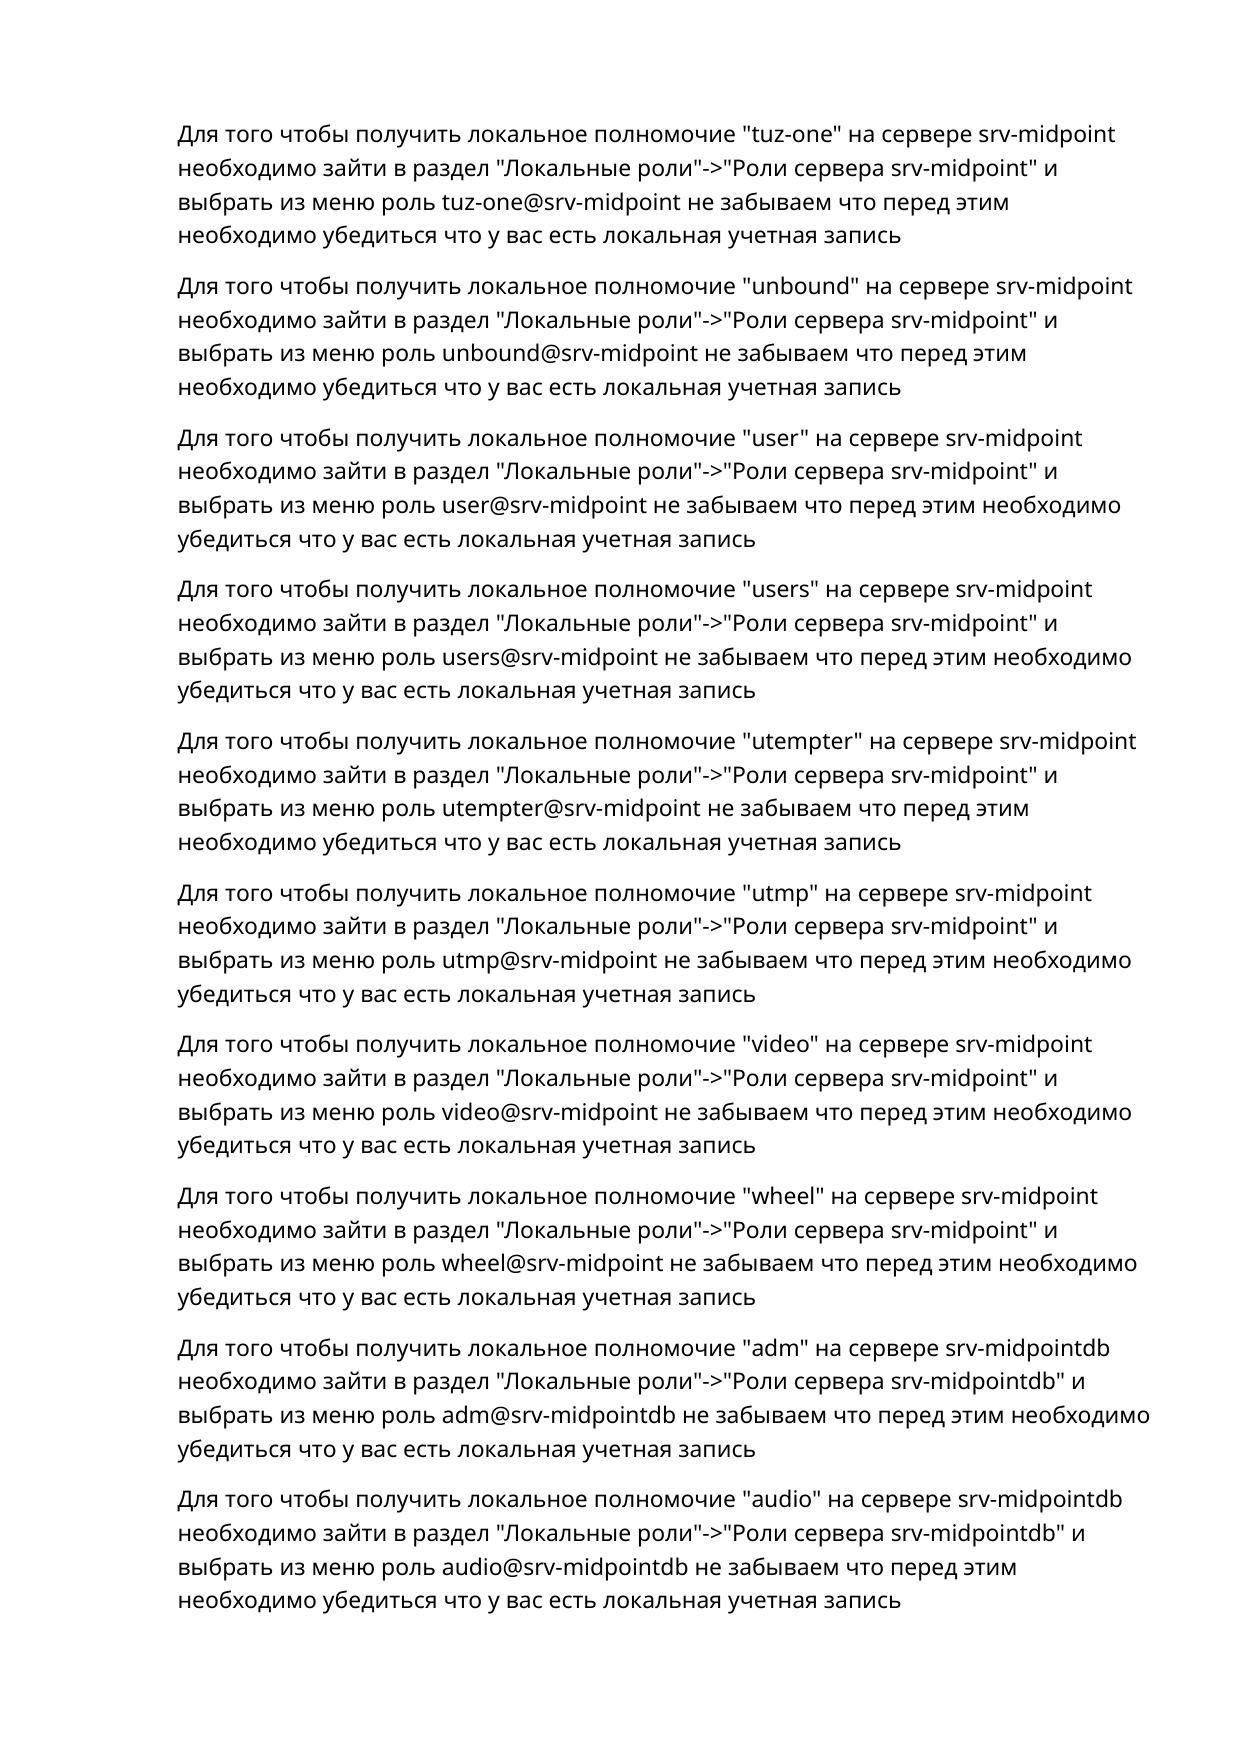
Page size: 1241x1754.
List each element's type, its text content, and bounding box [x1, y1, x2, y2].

text Для того чтобы получить локальное полномочие "user" на сервере srv-midpoint необходимо зайти в раздел "Локальные роли"->"Роли сервера srv-midpoint" и выбрать из меню роль user@srv-midpoint не забываем что перед этим необходимо убедиться что у вас есть локальная учетная запись [177, 421, 1152, 554]
text Для того чтобы получить локальное полномочие "utempter" на сервере srv-midpoint необходимо зайти в раздел "Локальные роли"->"Роли сервера srv-midpoint" и выбрать из меню роль utempter@srv-midpoint не забываем что перед этим необходимо убедиться что у вас есть локальная учетная запись [177, 725, 1152, 857]
text Для того чтобы получить локальное полномочие "utmp" на сервере srv-midpoint необходимо зайти в раздел "Локальные роли"->"Роли сервера srv-midpoint" и выбрать из меню роль utmp@srv-midpoint не забываем что перед этим необходимо убедиться что у вас есть локальная учетная запись [177, 876, 1152, 1009]
text Для того чтобы получить локальное полномочие "video" на сервере srv-midpoint необходимо зайти в раздел "Локальные роли"->"Роли сервера srv-midpoint" и выбрать из меню роль video@srv-midpoint не забываем что перед этим необходимо убедиться что у вас есть локальная учетная запись [177, 1028, 1152, 1161]
text Для того чтобы получить локальное полномочие "users" на сервере srv-midpoint необходимо зайти в раздел "Локальные роли"->"Роли сервера srv-midpoint" и выбрать из меню роль users@srv-midpoint не забываем что перед этим необходимо убедиться что у вас есть локальная учетная запись [177, 573, 1152, 706]
text Для того чтобы получить локальное полномочие "wheel" на сервере srv-midpoint необходимо зайти в раздел "Локальные роли"->"Роли сервера srv-midpoint" и выбрать из меню роль wheel@srv-midpoint не забываем что перед этим необходимо убедиться что у вас есть локальная учетная запись [177, 1180, 1152, 1312]
text Для того чтобы получить локальное полномочие "unbound" на сервере srv-midpoint необходимо зайти в раздел "Локальные роли"->"Роли сервера srv-midpoint" и выбрать из меню роль unbound@srv-midpoint не забываем что перед этим необходимо убедиться что у вас есть локальная учетная запись [177, 270, 1152, 402]
text Для того чтобы получить локальное полномочие "adm" на сервере srv-midpointdb необходимо зайти в раздел "Локальные роли"->"Роли сервера srv-midpointdb" и выбрать из меню роль adm@srv-midpointdb не забываем что перед этим необходимо убедиться что у вас есть локальная учетная запись [177, 1331, 1152, 1464]
text Для того чтобы получить локальное полномочие "tuz-one" на сервере srv-midpoint необходимо зайти в раздел "Локальные роли"->"Роли сервера srv-midpoint" и выбрать из меню роль tuz-one@srv-midpoint не забываем что перед этим необходимо убедиться что у вас есть локальная учетная запись [177, 118, 1152, 251]
text Для того чтобы получить локальное полномочие "audio" на сервере srv-midpointdb необходимо зайти в раздел "Локальные роли"->"Роли сервера srv-midpointdb" и выбрать из меню роль audio@srv-midpointdb не забываем что перед этим необходимо убедиться что у вас есть локальная учетная запись [177, 1483, 1152, 1616]
